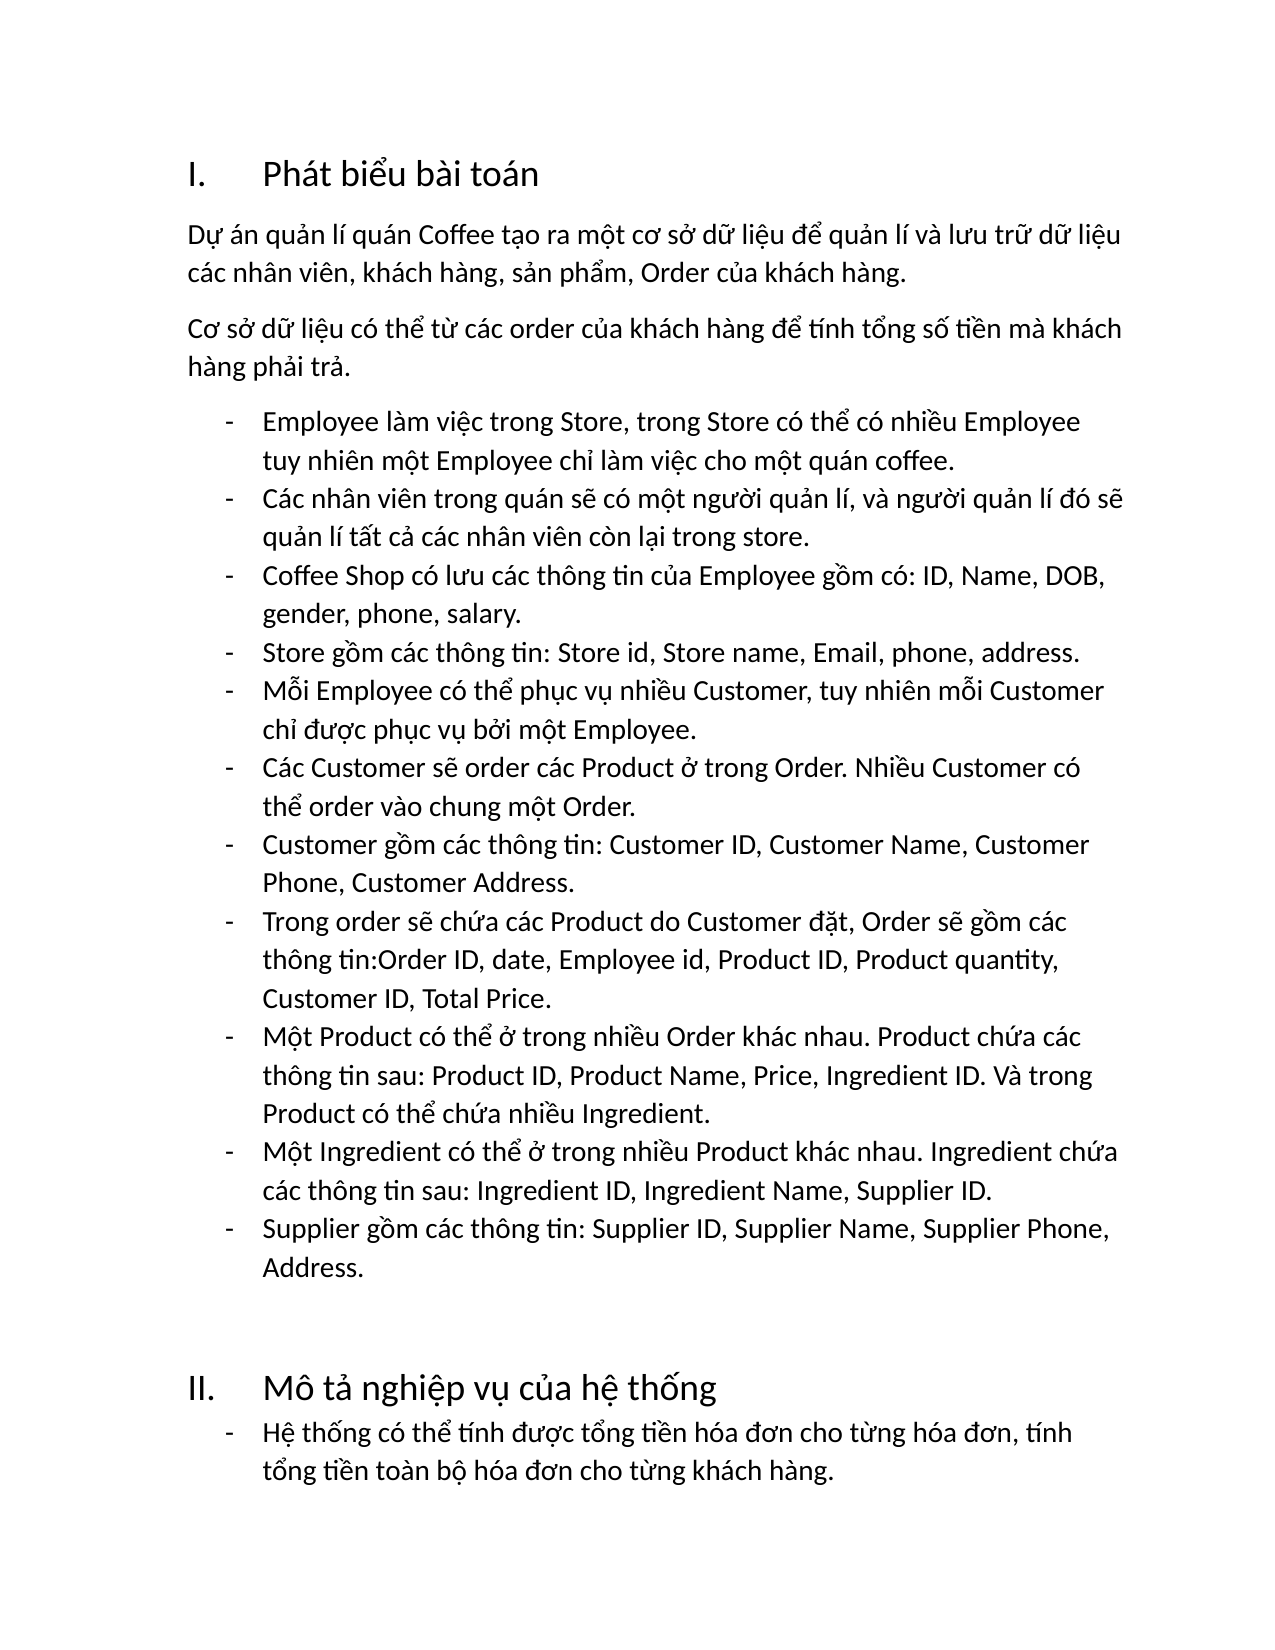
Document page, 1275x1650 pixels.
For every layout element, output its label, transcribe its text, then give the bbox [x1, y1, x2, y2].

text Dự án quản lí quán Coffee tạo ra một cơ sở dữ liệu để quản lí và lưu trữ dữ liệu các nhân viên, khách hàng, sản phẩm, Order của khách hàng. [187, 216, 1125, 290]
text Cơ sở dữ liệu có thể từ các order của khách hàng để tính tổng số tiền mà khách hàng phải trả. [187, 310, 1125, 384]
list Một Ingredient có thể ở trong nhiều Product khác nhau. Ingredient chứa các thông tin sau: Ingredient ID, Ingredient Name, Supplier ID. [225, 1133, 1125, 1208]
list Employee làm việc trong Store, trong Store có thể có nhiều Employee tuy nhiên một Employee chỉ làm việc cho một quán coffee. [225, 403, 1125, 477]
list Store gồm các thông tin: Store id, Store name, Email, phone, address. [225, 634, 1125, 669]
list Một Product có thể ở trong nhiều Order khác nhau. Product chứa các thông tin sau: Product ID, Product Name, Price, Ingredient ID. Và trong Product có thể chứa nhiều Ingredient. [225, 1018, 1125, 1131]
list Mô tả nghiệp vụ của hệ thống [187, 1364, 1125, 1410]
list Hệ thống có thể tính được tổng tiền hóa đơn cho từng hóa đơn, tính tổng tiền toàn bộ hóa đơn cho từng khách hàng. [225, 1414, 1125, 1488]
list Các Customer sẽ order các Product ở trong Order. Nhiều Customer có thể order vào chung một Order. [225, 749, 1125, 823]
list Coffee Shop có lưu các thông tin của Employee gồm có: ID, Name, DOB, gender, phone, salary. [225, 557, 1125, 631]
list Trong order sẽ chứa các Product do Customer đặt, Order sẽ gồm các thông tin:Order ID, date, Employee id, Product ID, Product quantity, Customer ID, Total Price. [225, 903, 1125, 1015]
list Mỗi Employee có thể phục vụ nhiều Customer, tuy nhiên mỗi Customer chỉ được phục vụ bởi một Employee. [225, 672, 1125, 746]
list Customer gồm các thông tin: Customer ID, Customer Name, Customer Phone, Customer Address. [225, 826, 1125, 900]
list Phát biểu bài toán [187, 150, 1125, 196]
list Các nhân viên trong quán sẽ có một người quản lí, và người quản lí đó sẽ quản lí tất cả các nhân viên còn lại trong store. [225, 480, 1125, 554]
list Supplier gồm các thông tin: Supplier ID, Supplier Name, Supplier Phone, Address. [225, 1210, 1125, 1284]
